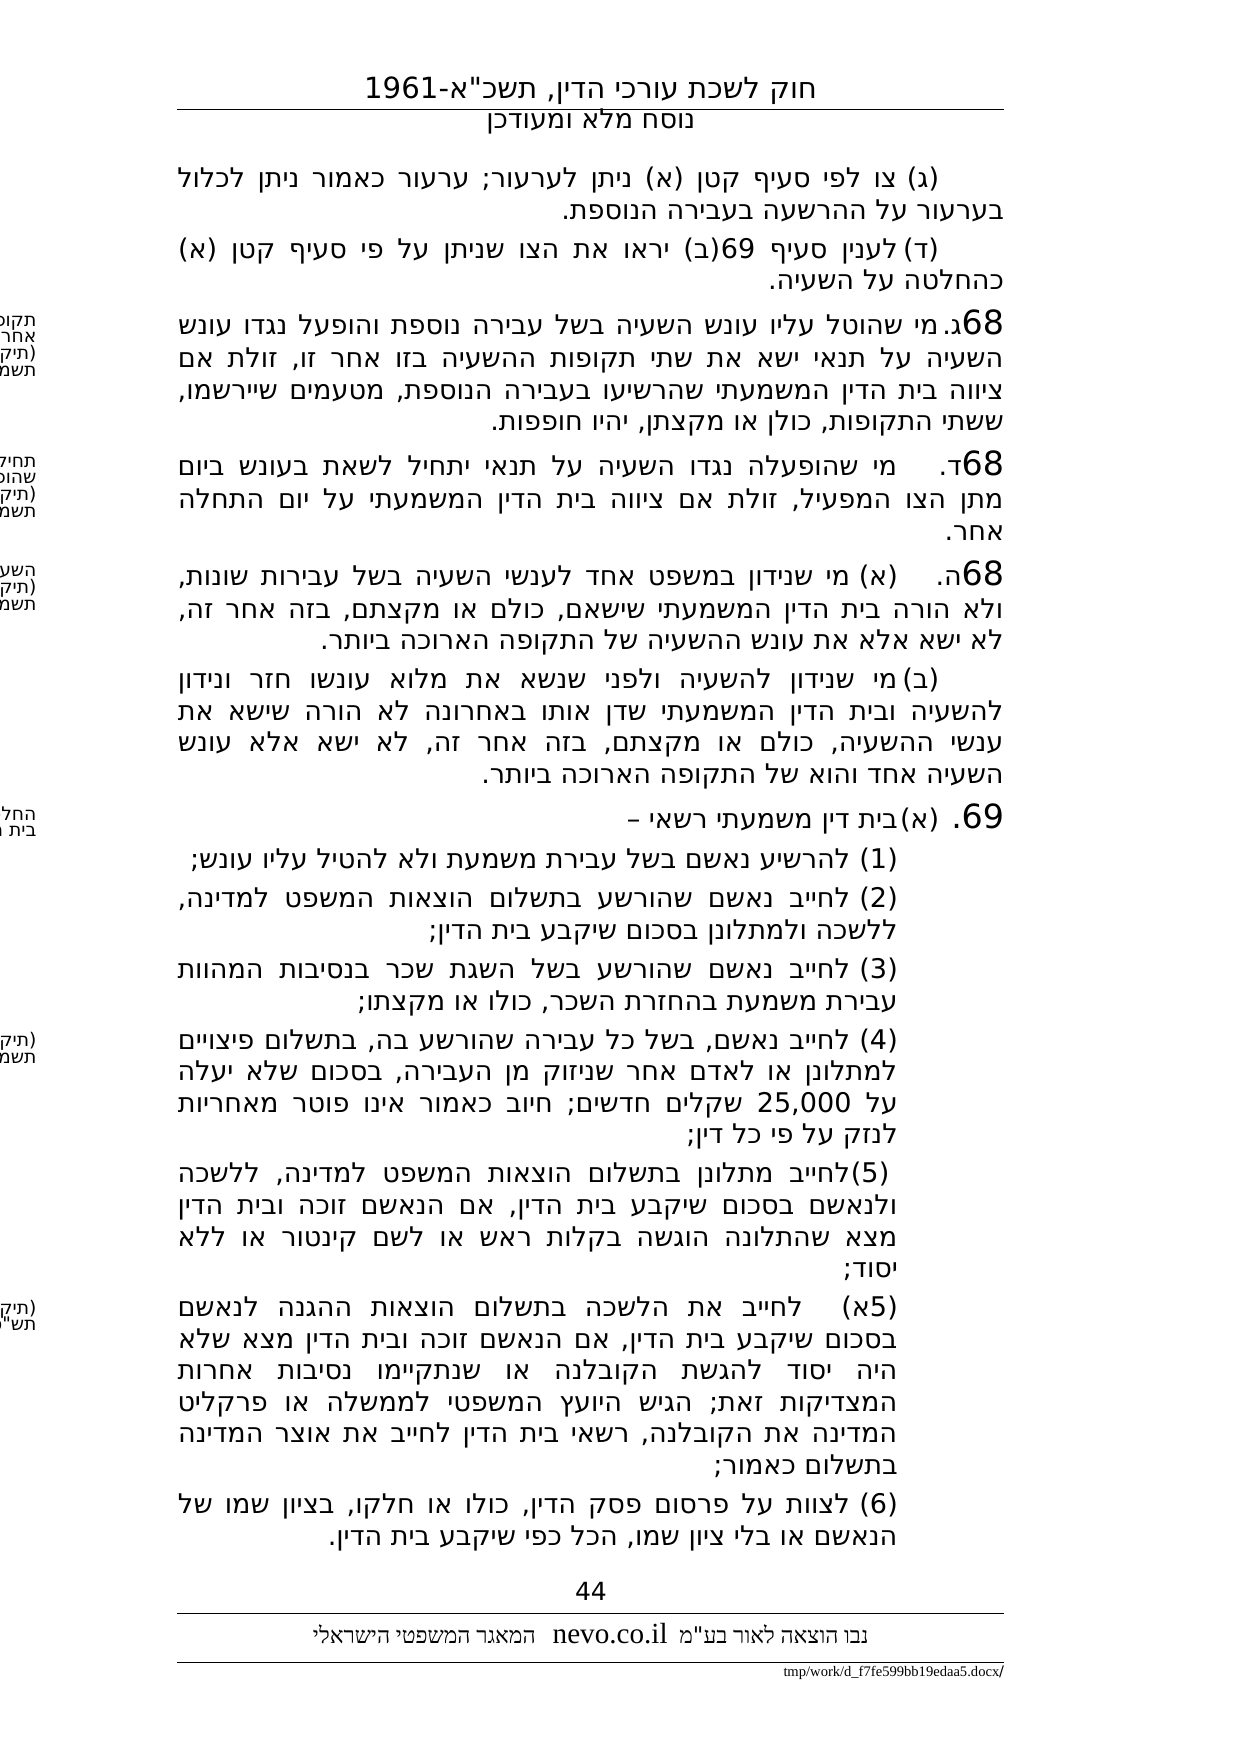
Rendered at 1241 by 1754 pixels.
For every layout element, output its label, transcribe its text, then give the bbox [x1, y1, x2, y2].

text 69. (א) בית דין משמעתי רשאי – [177, 797, 1004, 836]
text (2) לחייב נאשם שהורשע בתשלום הוצאות המשפט למדינה, ללשכה ולמתלונן בסכום שיקבע בית הדין; [177, 883, 898, 946]
text (6) לצוות על פרסום פסק הדין, כולו או חלקו, בציון שמו של הנאשם או בלי ציון שמו, הכל כפי שיקבע בית הדין. [177, 1488, 898, 1552]
text (ד) לענין סעיף 69(ב) יראו את הצו שניתן על פי סעיף קטן (א) כהחלטה על השעיה. [177, 233, 1004, 296]
text (5א) לחייב את הלשכה בתשלום הוצאות ההגנה לנאשם בסכום שיקבע בית הדין, אם הנאשם זוכה ובית הדין מצא שלא היה יסוד להגשת הקובלנה או שנתקיימו נסיבות אחרות המצדיקות זאת; הגיש היועץ המשפטי לממשלה או פרקליט המדינה את הקובלנה, רשאי בית הדין לחייב את אוצר המדינה בתשלום כאמור; [177, 1292, 898, 1481]
text 68ה. (א) מי שנידון במשפט אחד לענשי השעיה בשל עבירות שונות, ולא הורה בית הדין המשמעתי שישאם, כולם או מקצתם, בזה אחר זה, לא ישא אלא את עונש ההשעיה של התקופה הארוכה ביותר. [177, 554, 1004, 656]
text (1) להרשיע נאשם בשל עבירת משמעת ולא להטיל עליו עונש; [177, 844, 898, 875]
text 68ד. מי שהופעלה נגדו השעיה על תנאי יתחיל לשאת בעונש ביום מתן הצו המפעיל, זולת אם ציווה בית הדין המשמעתי על יום התחלה אחר. [177, 445, 1004, 547]
text (4) לחייב נאשם, בשל כל עבירה שהורשע בה, בתשלום פיצויים למתלונן או לאדם אחר שניזוק מן העבירה, בסכום שלא יעלה על 25,000 שקלים חדשים; חיוב כאמור אינו פוטר מאחריות לנזק על פי כל דין; [177, 1024, 898, 1150]
text (5) לחייב מתלונן בתשלום הוצאות המשפט למדינה, ללשכה ולנאשם בסכום שיקבע בית הדין, אם הנאשם זוכה ובית הדין מצא שהתלונה הוגשה בקלות ראש או לשם קינטור או ללא יסוד; [177, 1158, 898, 1284]
text 68ג. מי שהוטל עליו עונש השעיה בשל עבירה נוספת והופעל נגדו עונש השעיה על תנאי ישא את שתי תקופות ההשעיה בזו אחר זו, זולת אם ציווה בית הדין המשמעתי שהרשיעו בעבירה הנוספת, מטעמים שיירשמו, ששתי התקופות, כולן או מקצתן, יהיו חופפות. [177, 304, 1004, 437]
text (ב) מי שנידון להשעיה ולפני שנשא את מלוא עונשו חזר ונידון להשעיה ובית הדין המשמעתי שדן אותו באחרונה לא הורה שישא את ענשי ההשעיה, כולם או מקצתם, בזה אחר זה, לא ישא אלא עונש השעיה אחד והוא של התקופה הארוכה ביותר. [177, 664, 1004, 790]
text (3) לחייב נאשם שהורשע בשל השגת שכר בנסיבות המהוות עבירת משמעת בהחזרת השכר, כולו או מקצתו; [177, 953, 898, 1017]
text (ג) צו לפי סעיף קטן (א) ניתן לערעור; ערעור כאמור ניתן לכלול בערעור על ההרשעה בעבירה הנוספת. [177, 162, 1004, 226]
